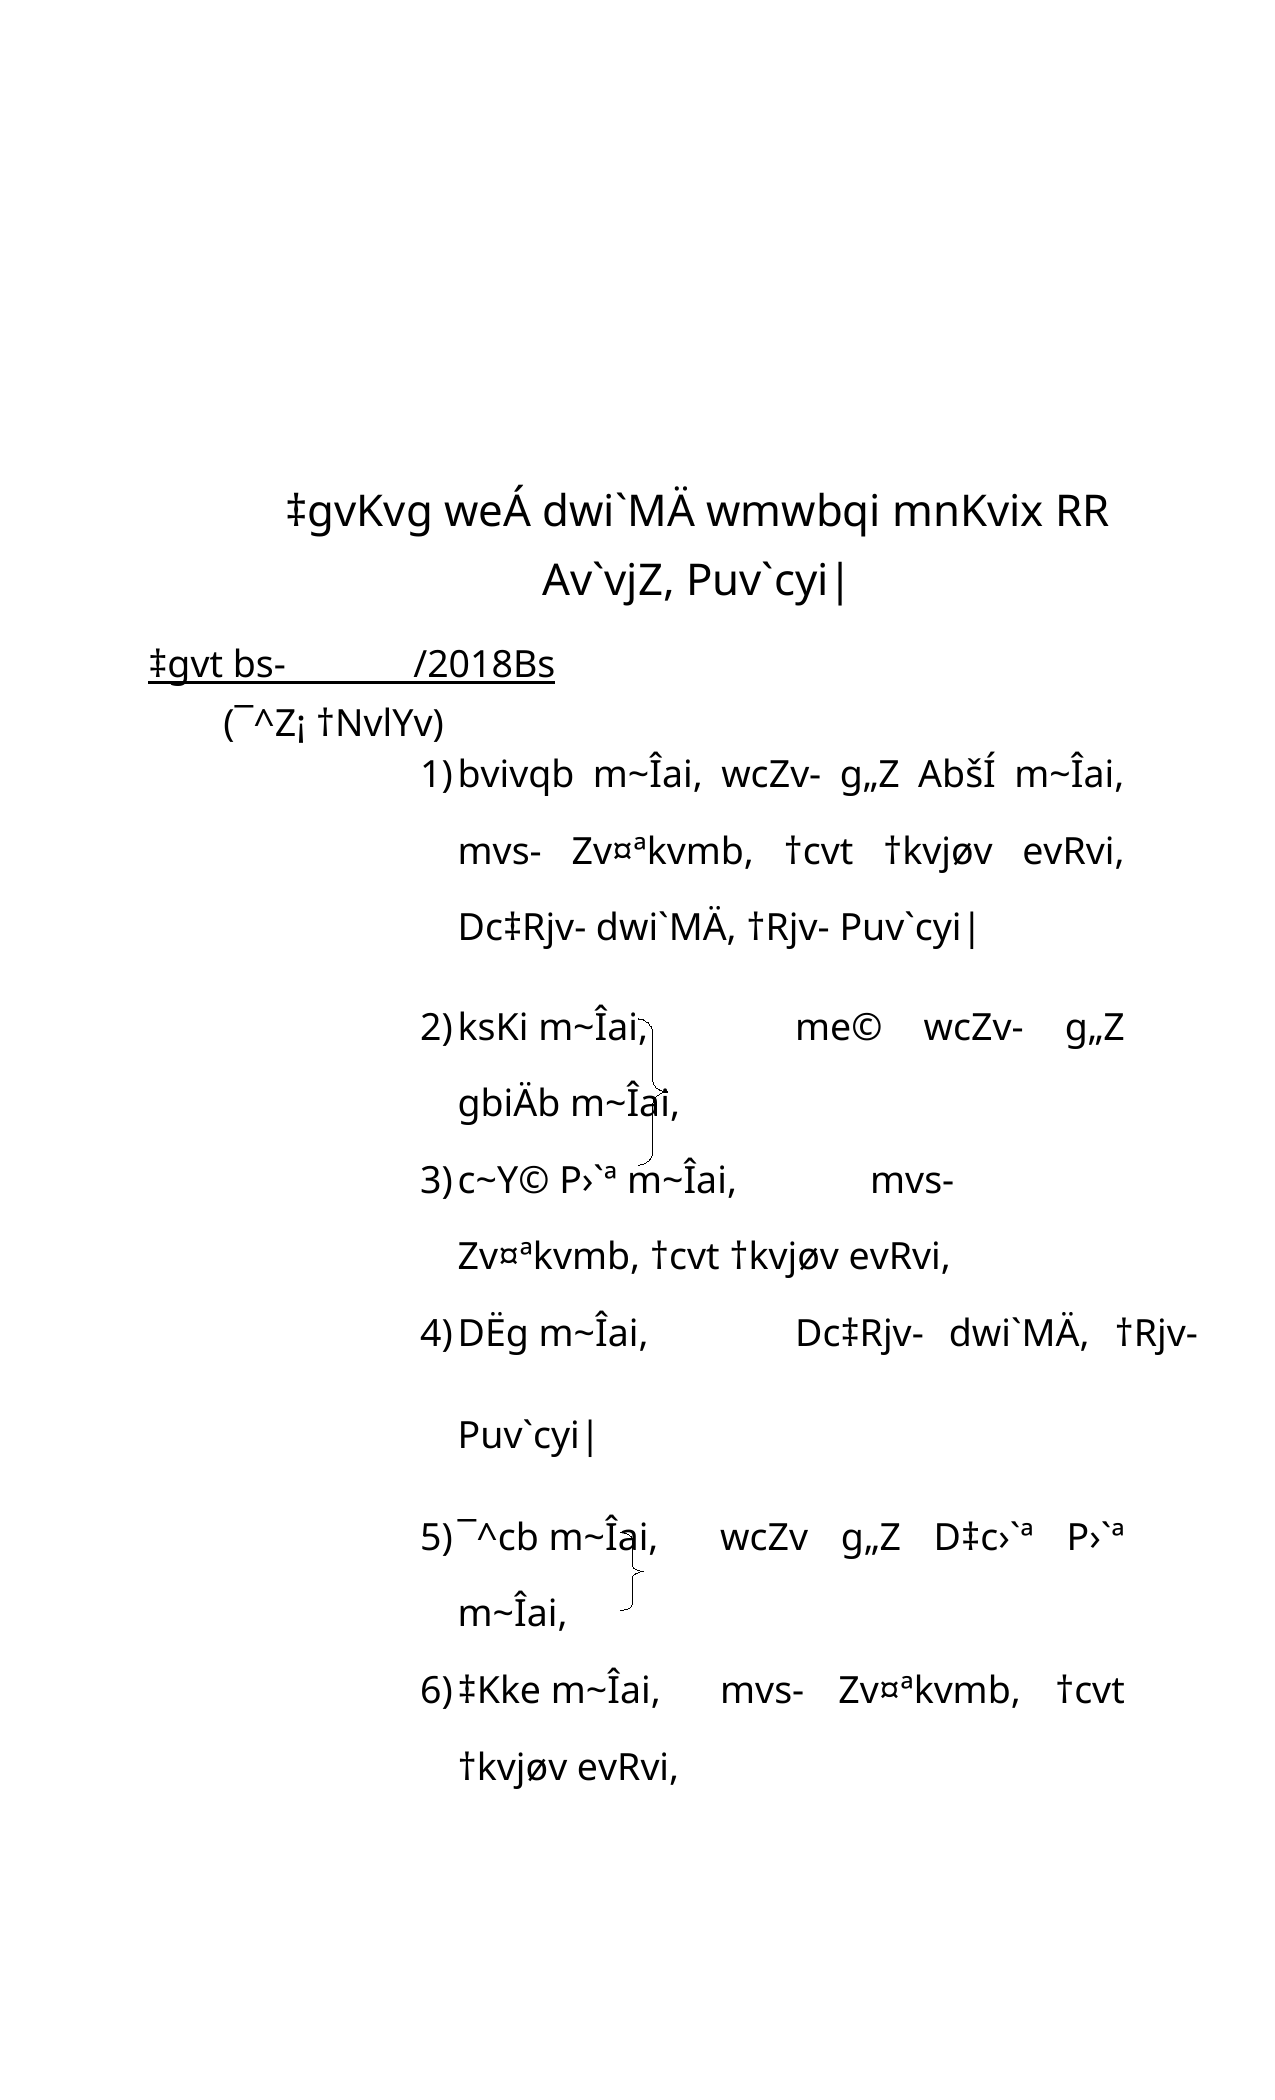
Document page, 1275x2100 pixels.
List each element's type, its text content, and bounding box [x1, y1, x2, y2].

list ‡Kke m~Îai, mvs- Zv¤ªkvmb, †cvt †kvjøv evRvi, [420, 1663, 1125, 1791]
list ksKi m~Îai, me© wcZv- g„Z gbiÄb m~Îai, [420, 1000, 1125, 1127]
text ‡gvt bs- /2018Bs [148, 638, 1125, 689]
list DËg m~Îai, Dc‡Rjv- dwi`MÄ, †Rjv- Puv`cyi| [420, 1306, 1198, 1459]
list bvivqb m~Îai, wcZv- g„Z AbšÍ m~Îai, mvs- Zv¤ªkvmb, †cvt †kvjøv evRvi, Dc‡Rjv- dwi`MÄ, †Rjv- Puv`cyi| [420, 747, 1125, 952]
text ‡gvKvg weÁ dwi`MÄ wmwbqi mnKvix RR Av`vjZ, Puv`cyi| [270, 480, 1125, 608]
list ¯^cb m~Îai, wcZv g„Z D‡c›`ª P›`ª m~Îai, [420, 1510, 1125, 1638]
text (¯^Z¡ †NvlYv) [223, 696, 1125, 747]
list c~Y© P›`ª m~Îai, mvs- Zv¤ªkvmb, †cvt †kvjøv evRvi, [420, 1153, 1125, 1281]
